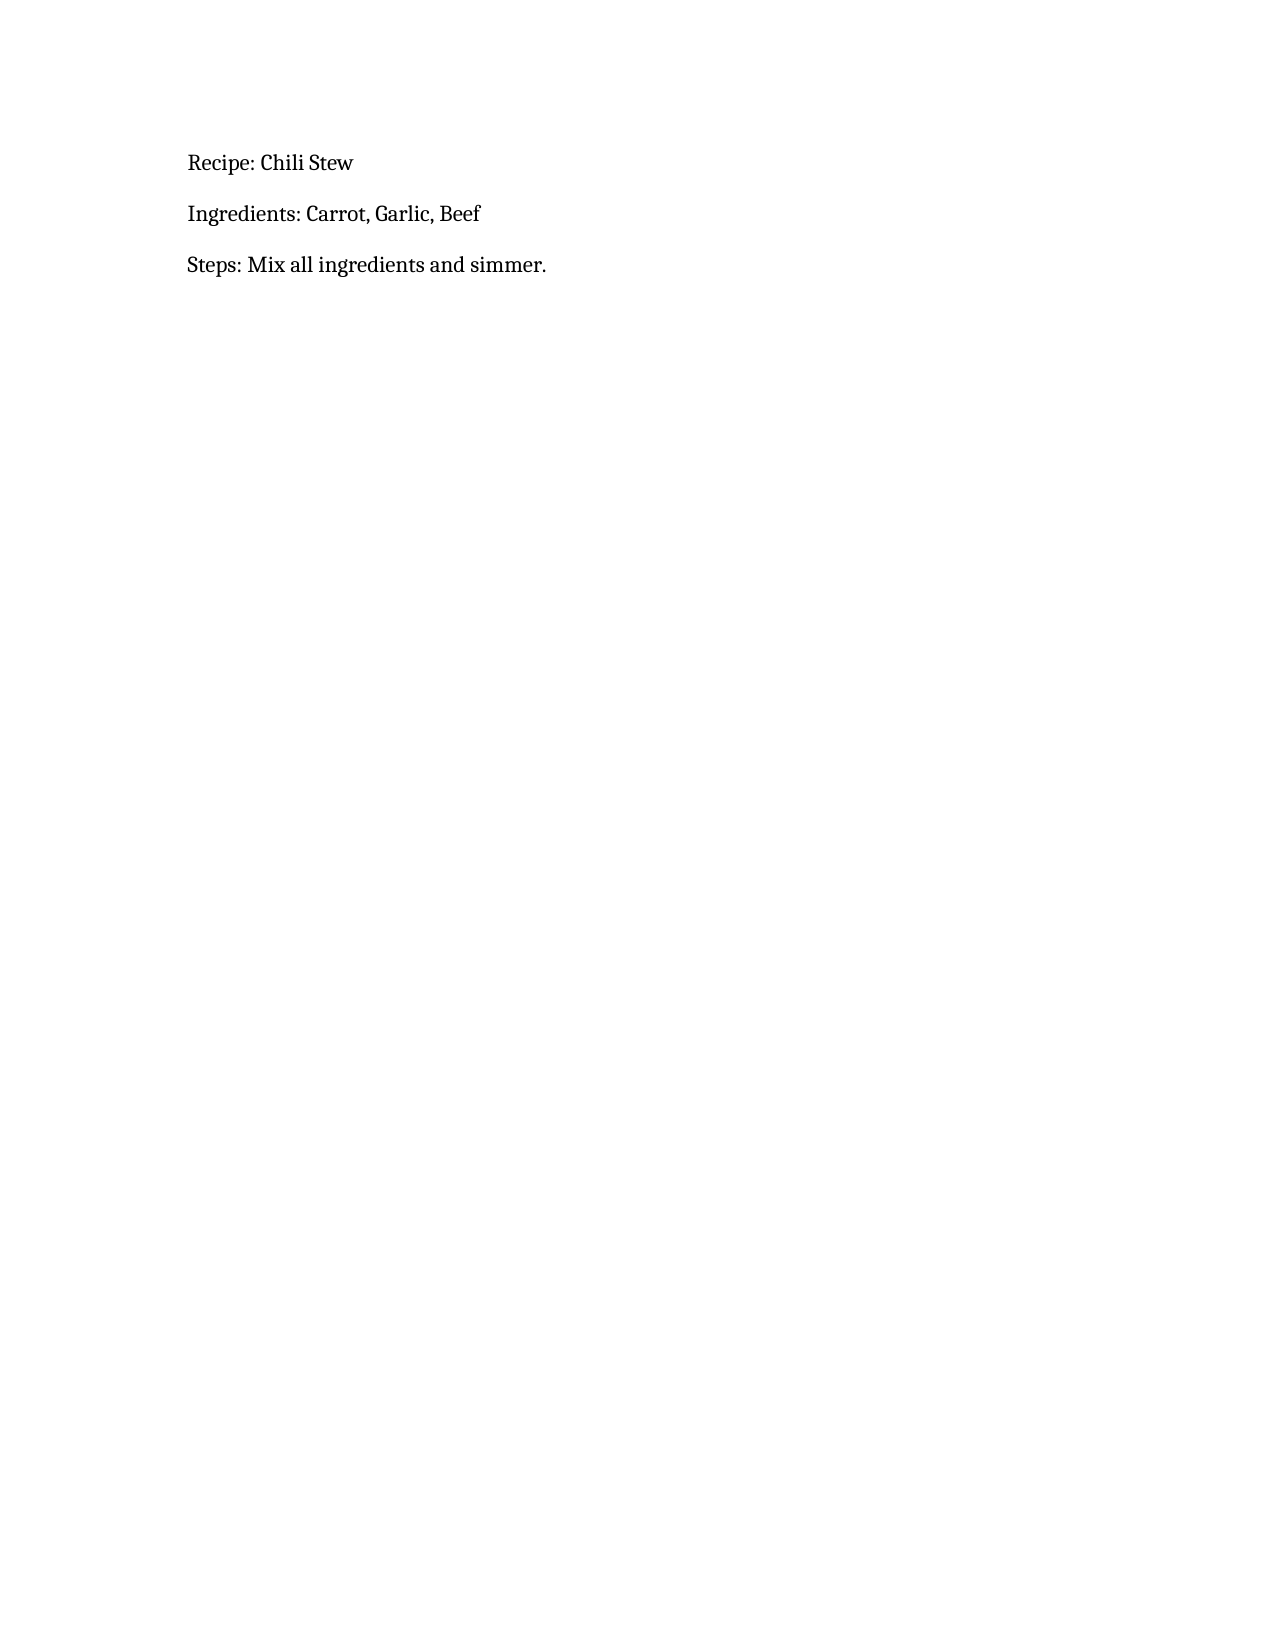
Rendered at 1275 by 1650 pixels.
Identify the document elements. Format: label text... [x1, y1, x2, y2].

text Recipe: Chili Stew [187, 150, 1087, 176]
text Steps: Mix all ingredients and simmer. [187, 252, 1087, 278]
text Ingredients: Carrot, Garlic, Beef [187, 201, 1087, 227]
